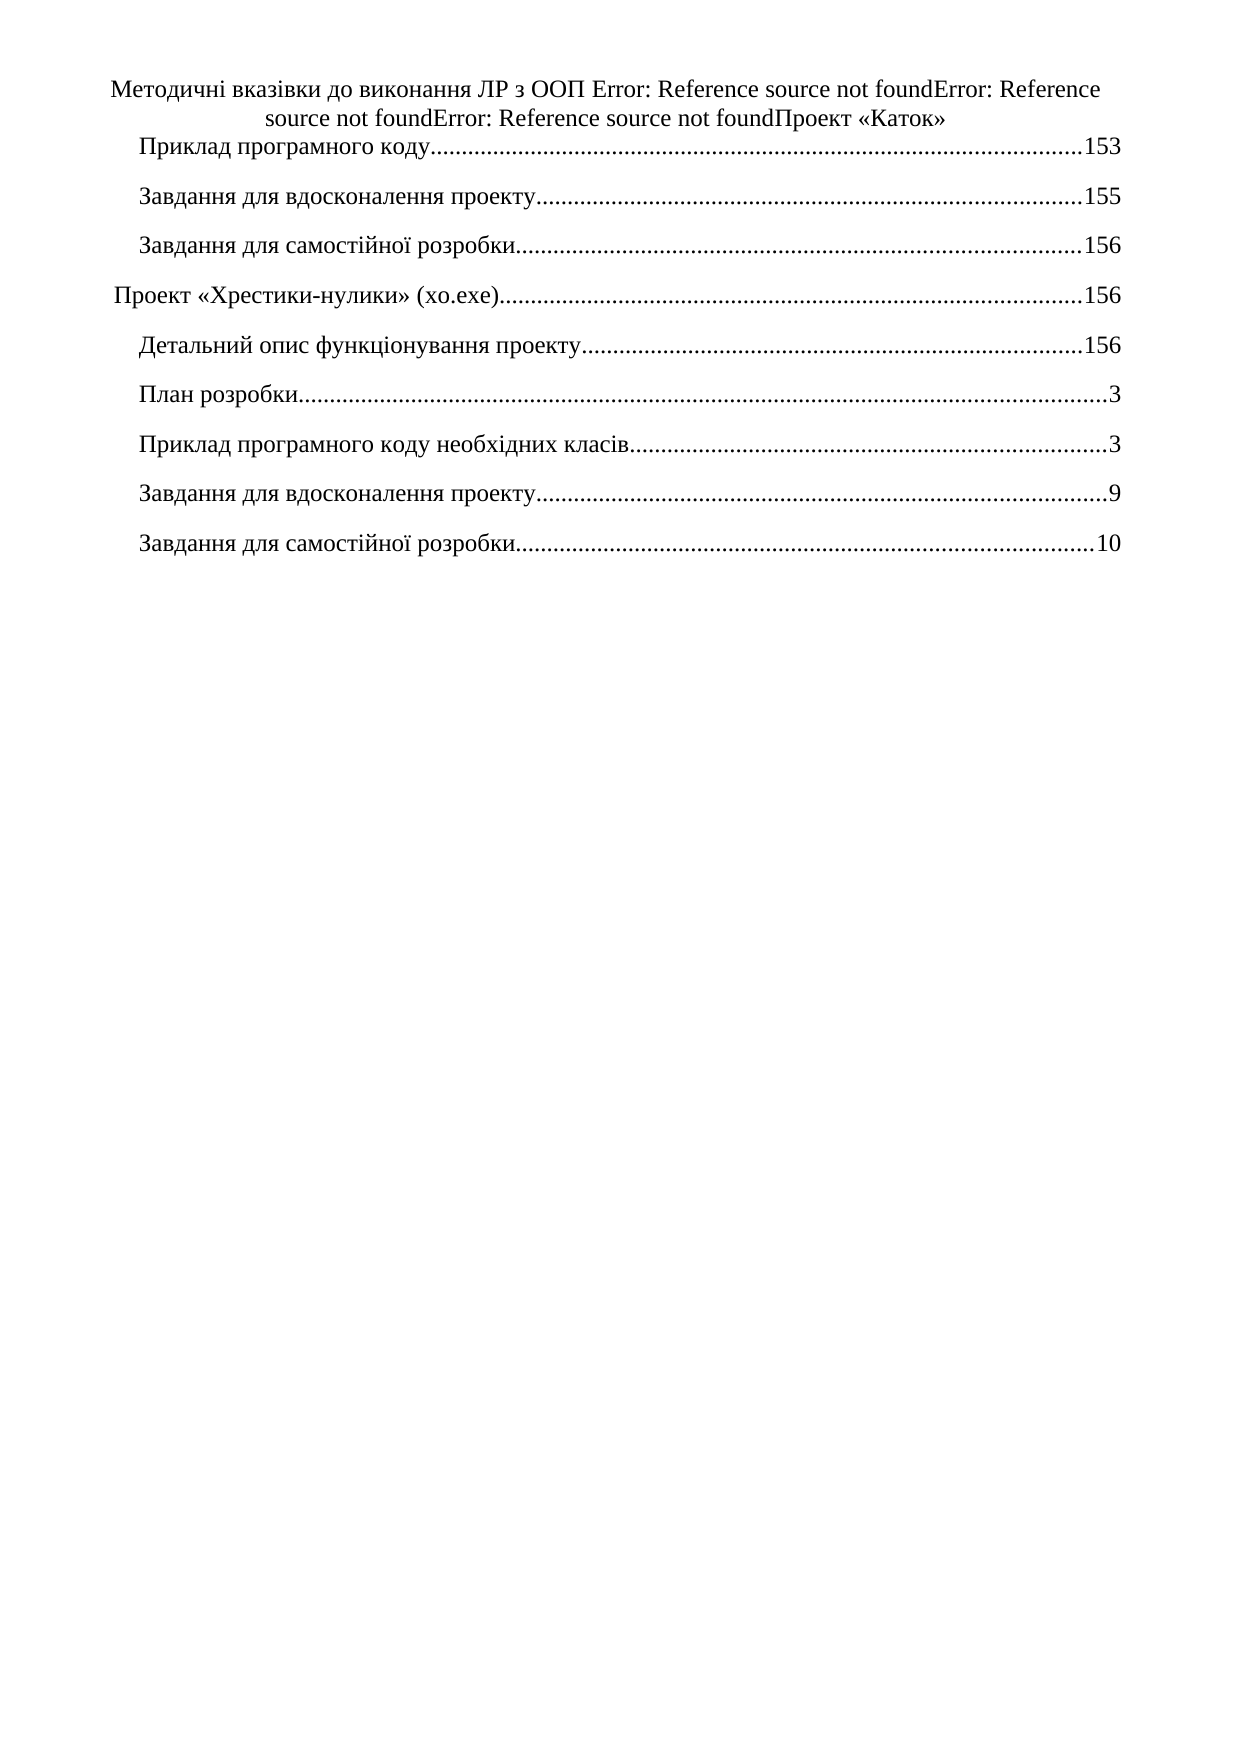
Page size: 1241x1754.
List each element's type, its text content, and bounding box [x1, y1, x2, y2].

text Завдання для вдосконалення проекту 9 [139, 478, 1122, 507]
text Завдання для самостійної розробки 156 [139, 231, 1122, 259]
text Приклад програмного коду 153 [139, 131, 1122, 160]
text План розробки 3 [139, 379, 1122, 408]
text Завдання для вдосконалення проекту 155 [139, 181, 1122, 210]
text Проект «Хрестики-нулики» (xo.exe) 156 [114, 280, 1122, 309]
text Завдання для самостійної розробки 10 [139, 528, 1122, 557]
text Детальний опис функціонування проекту 156 [139, 330, 1122, 358]
text Приклад програмного коду необхідних класів. 3 [139, 429, 1122, 458]
